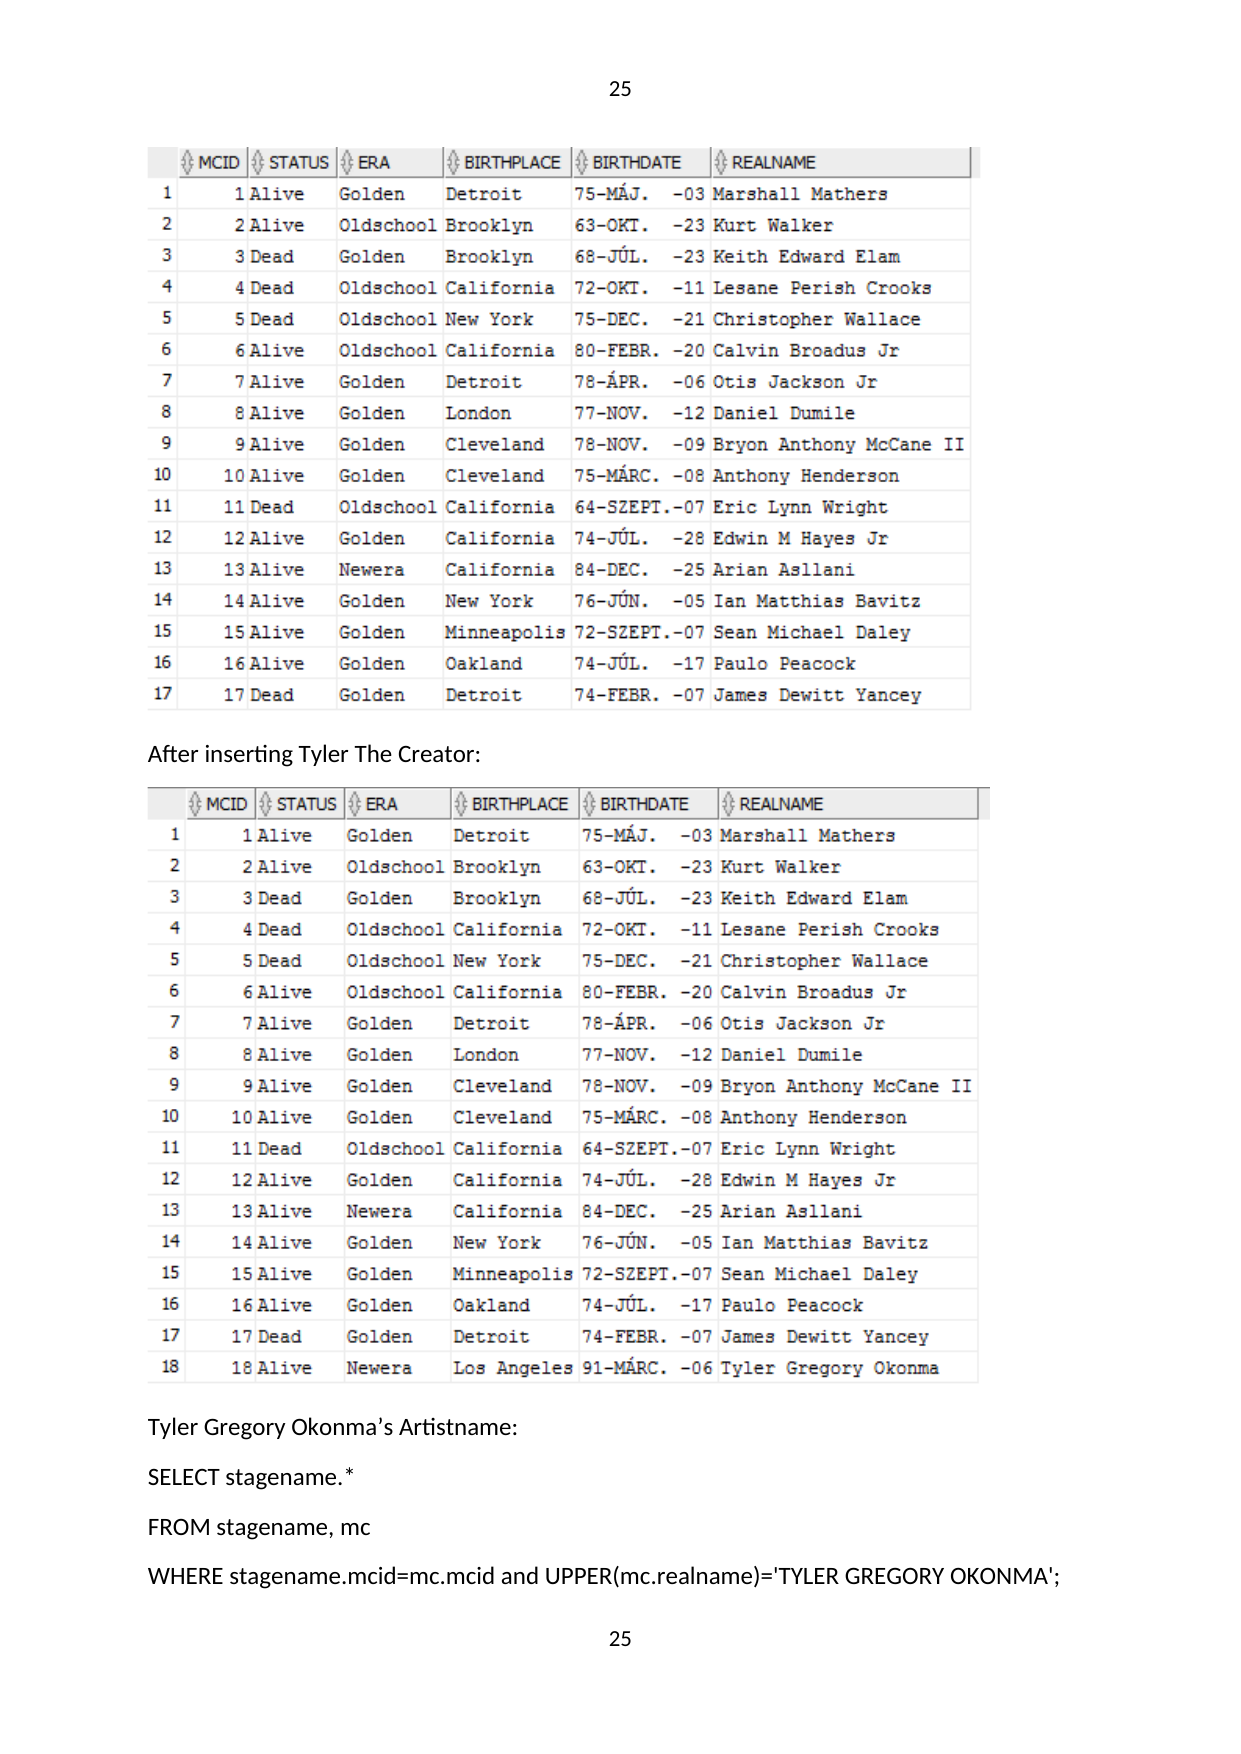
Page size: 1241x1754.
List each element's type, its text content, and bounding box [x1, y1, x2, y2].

text Tyler Gregory Okonma’s Artistname: [148, 1411, 1093, 1442]
text SELECT stagename.* [148, 1461, 1093, 1492]
text After inserting Tyler The Creator: [148, 738, 1093, 769]
text WHERE stagename.mcid=mc.mcid and UPPER(mc.realname)='TYLER GREGORY OKONMA'; [148, 1560, 1093, 1591]
picture [147, 147, 981, 720]
picture [147, 787, 990, 1393]
text FROM stagename, mc [148, 1511, 1093, 1541]
